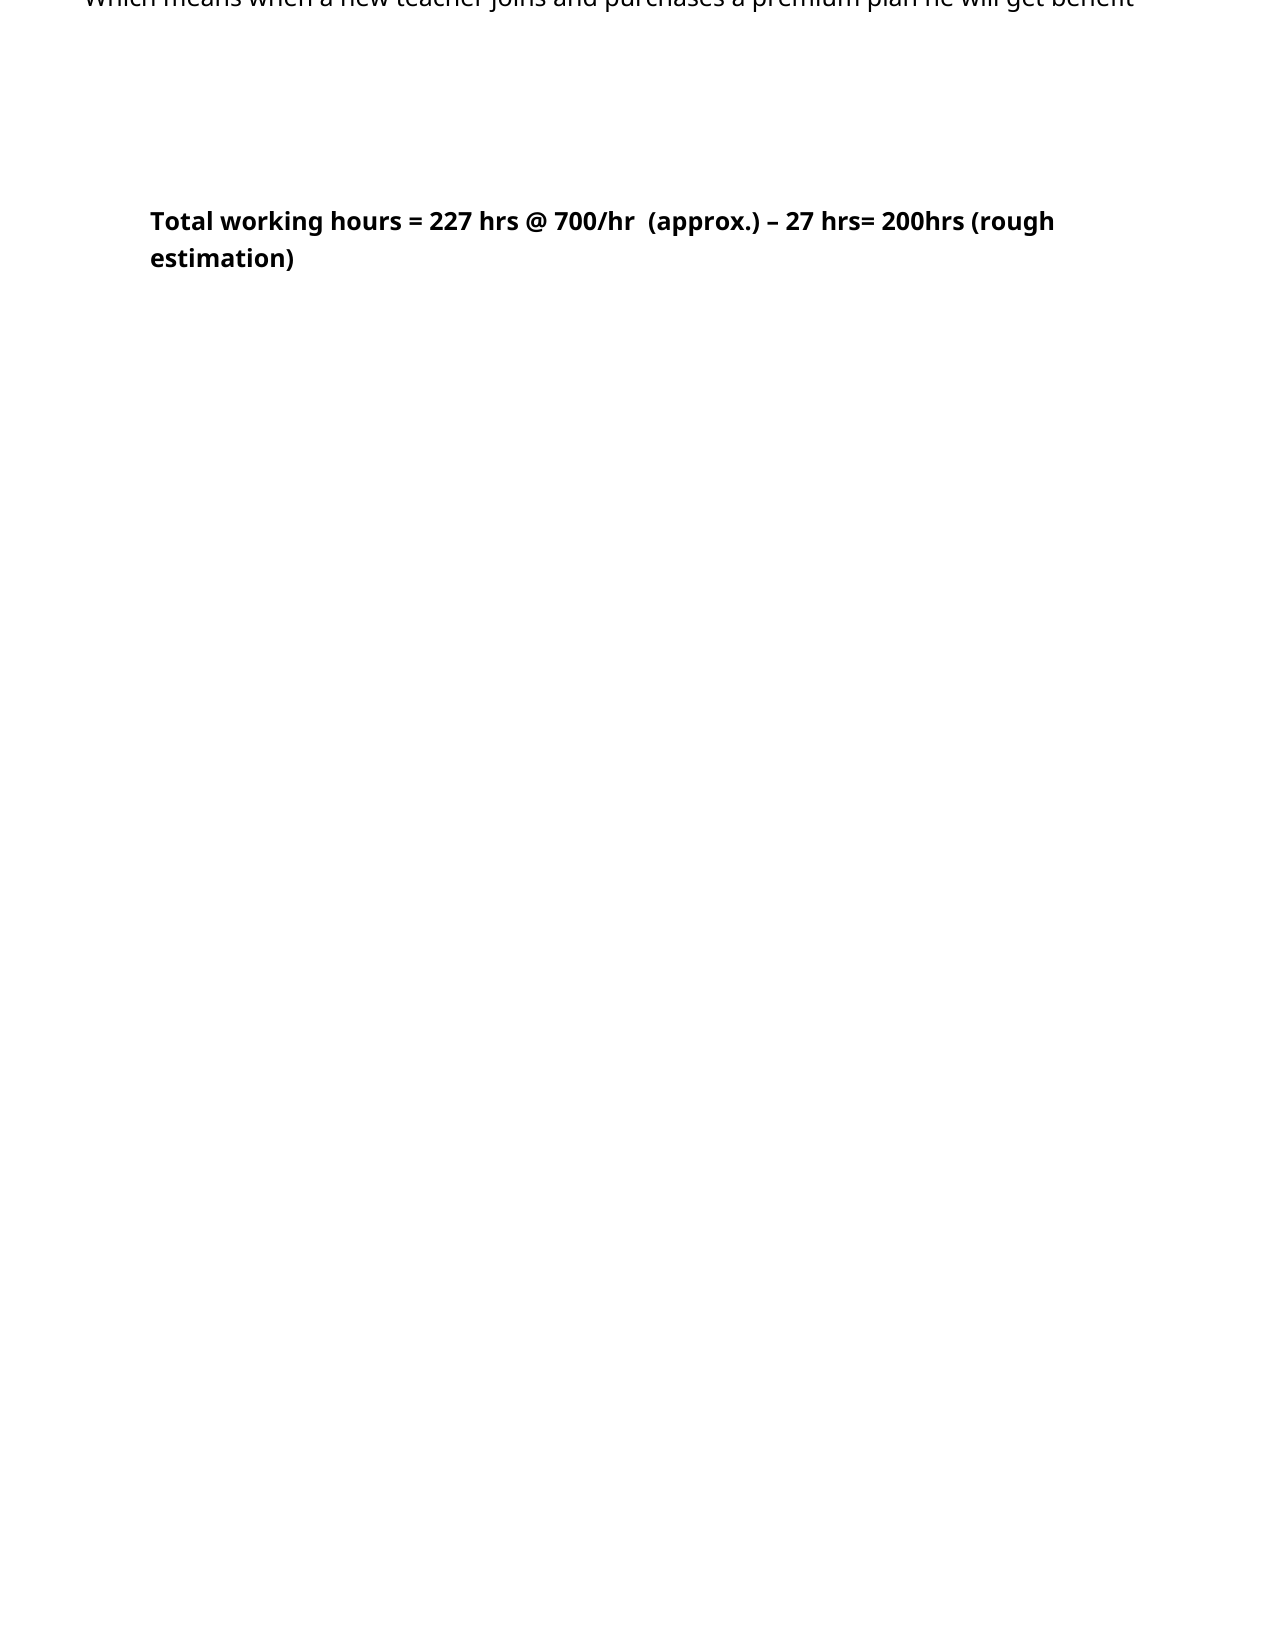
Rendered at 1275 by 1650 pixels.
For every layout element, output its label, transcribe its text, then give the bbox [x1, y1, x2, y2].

text Total working hours = 227 hrs @ 700/hr (approx.) – 27 hrs= 200hrs (rough estimation) [150, 203, 1181, 274]
